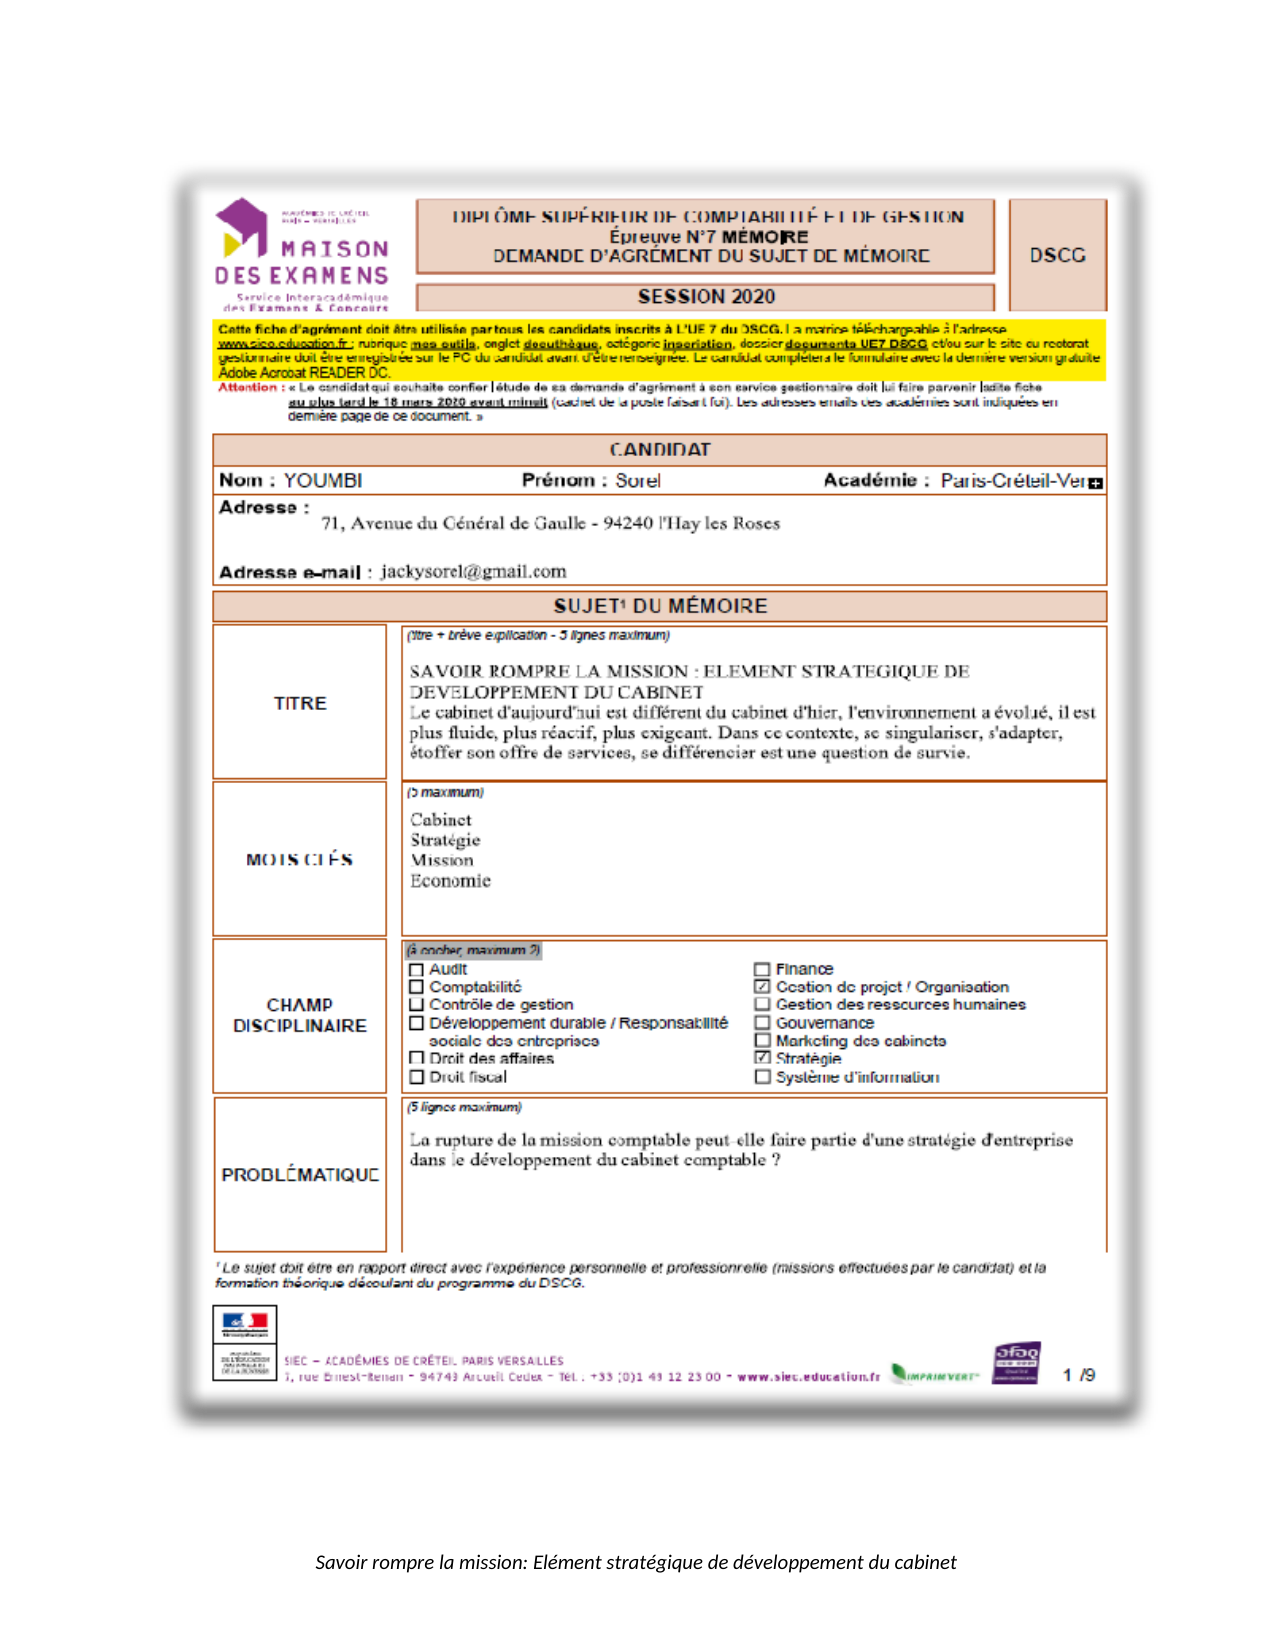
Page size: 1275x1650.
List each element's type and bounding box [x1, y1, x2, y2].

picture [191, 185, 1128, 1407]
